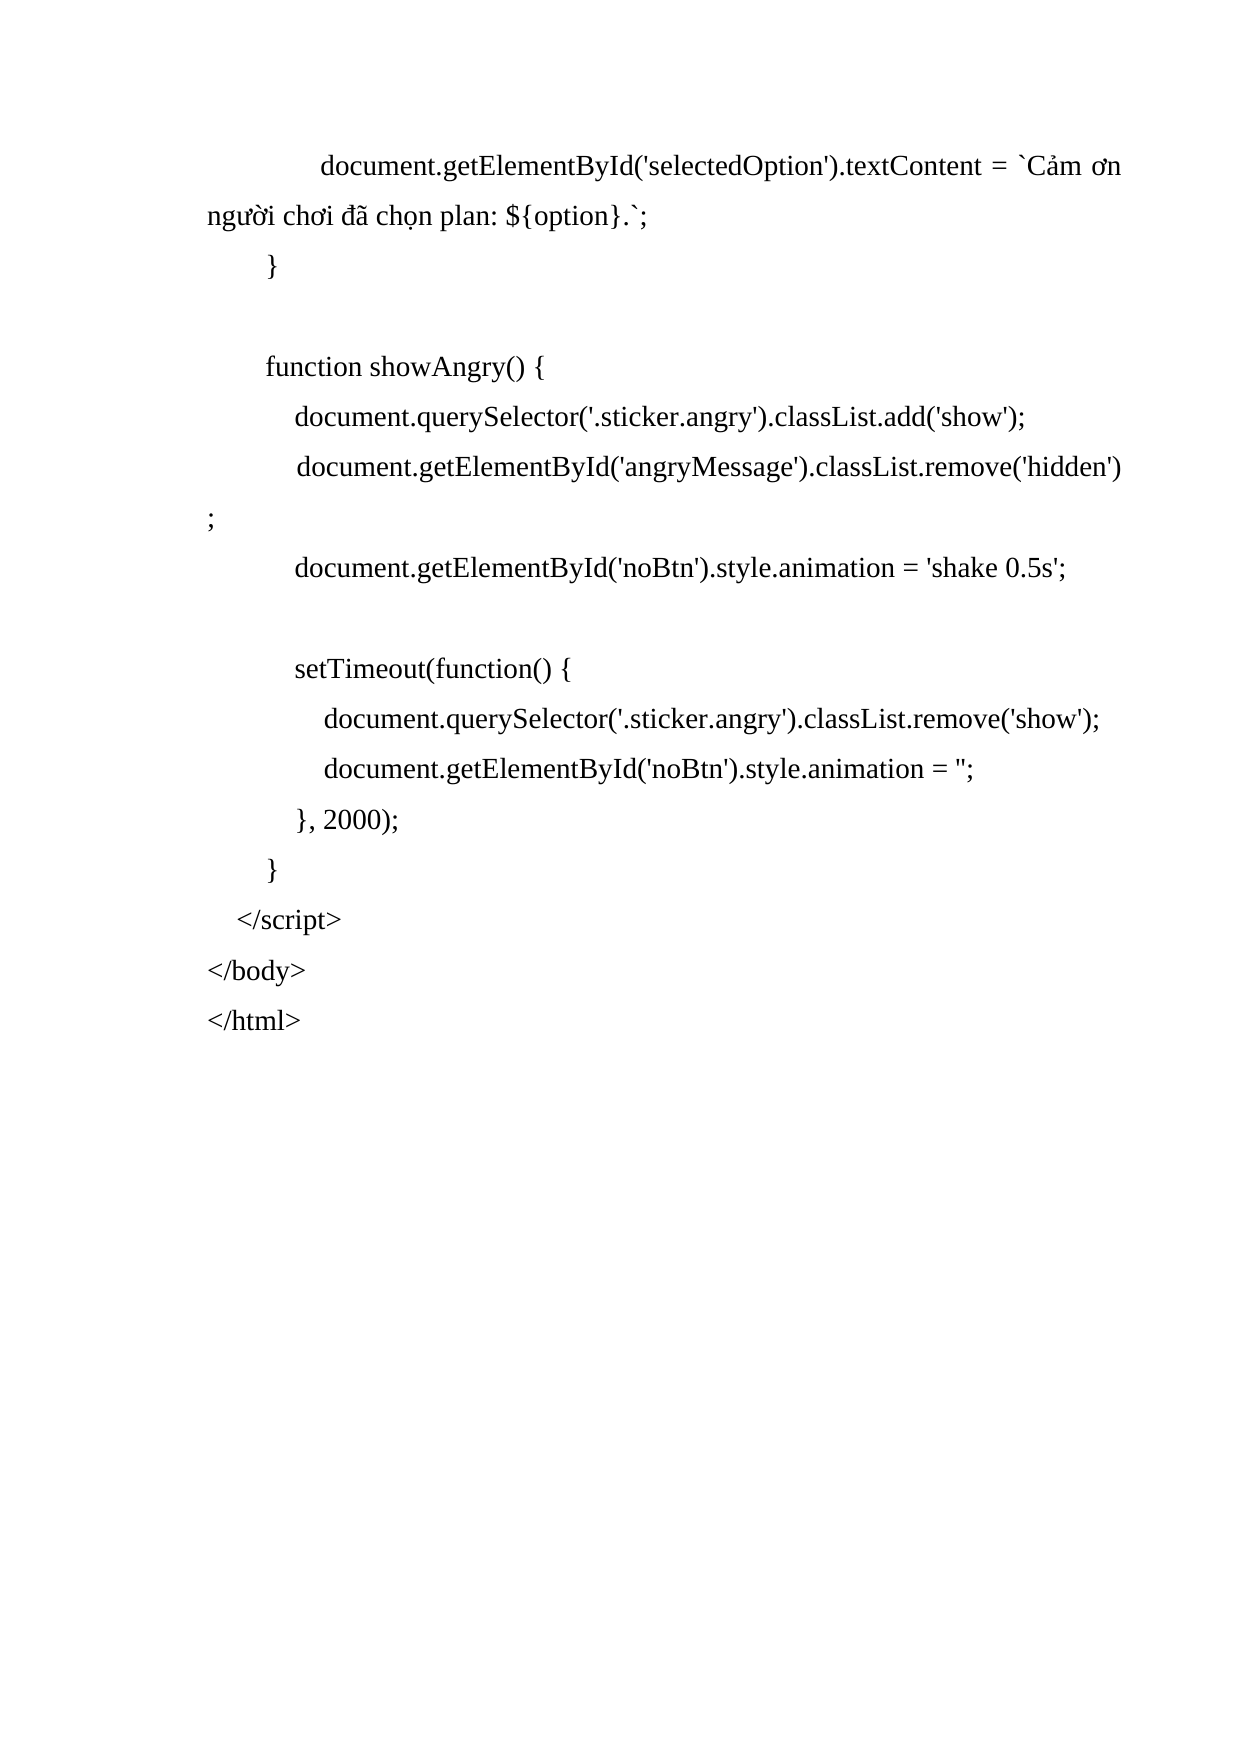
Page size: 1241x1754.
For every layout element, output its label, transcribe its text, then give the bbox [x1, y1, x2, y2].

text document.getElementById('noBtn').style.animation = ''; [207, 751, 1122, 785]
text } [207, 852, 1122, 886]
text setTimeout(function() { [207, 651, 1122, 684]
text }, 2000); [207, 802, 1122, 835]
text </script> [207, 902, 1122, 936]
text document.getElementById('selectedOption').textContent = `Cảm ơn người chơi đã chọn plan: ${option}.`; [207, 148, 1122, 232]
text </html> [207, 1003, 1122, 1037]
text document.getElementById('noBtn').style.animation = 'shake 0.5s'; [207, 550, 1122, 584]
text document.querySelector('.sticker.angry').classList.add('show'); [207, 399, 1122, 433]
text document.querySelector('.sticker.angry').classList.remove('show'); [207, 701, 1122, 735]
text function showAngry() { [207, 349, 1122, 382]
text </body> [207, 953, 1122, 986]
text } [207, 248, 1122, 282]
text document.getElementById('angryMessage').classList.remove('hidden'); [207, 449, 1122, 533]
